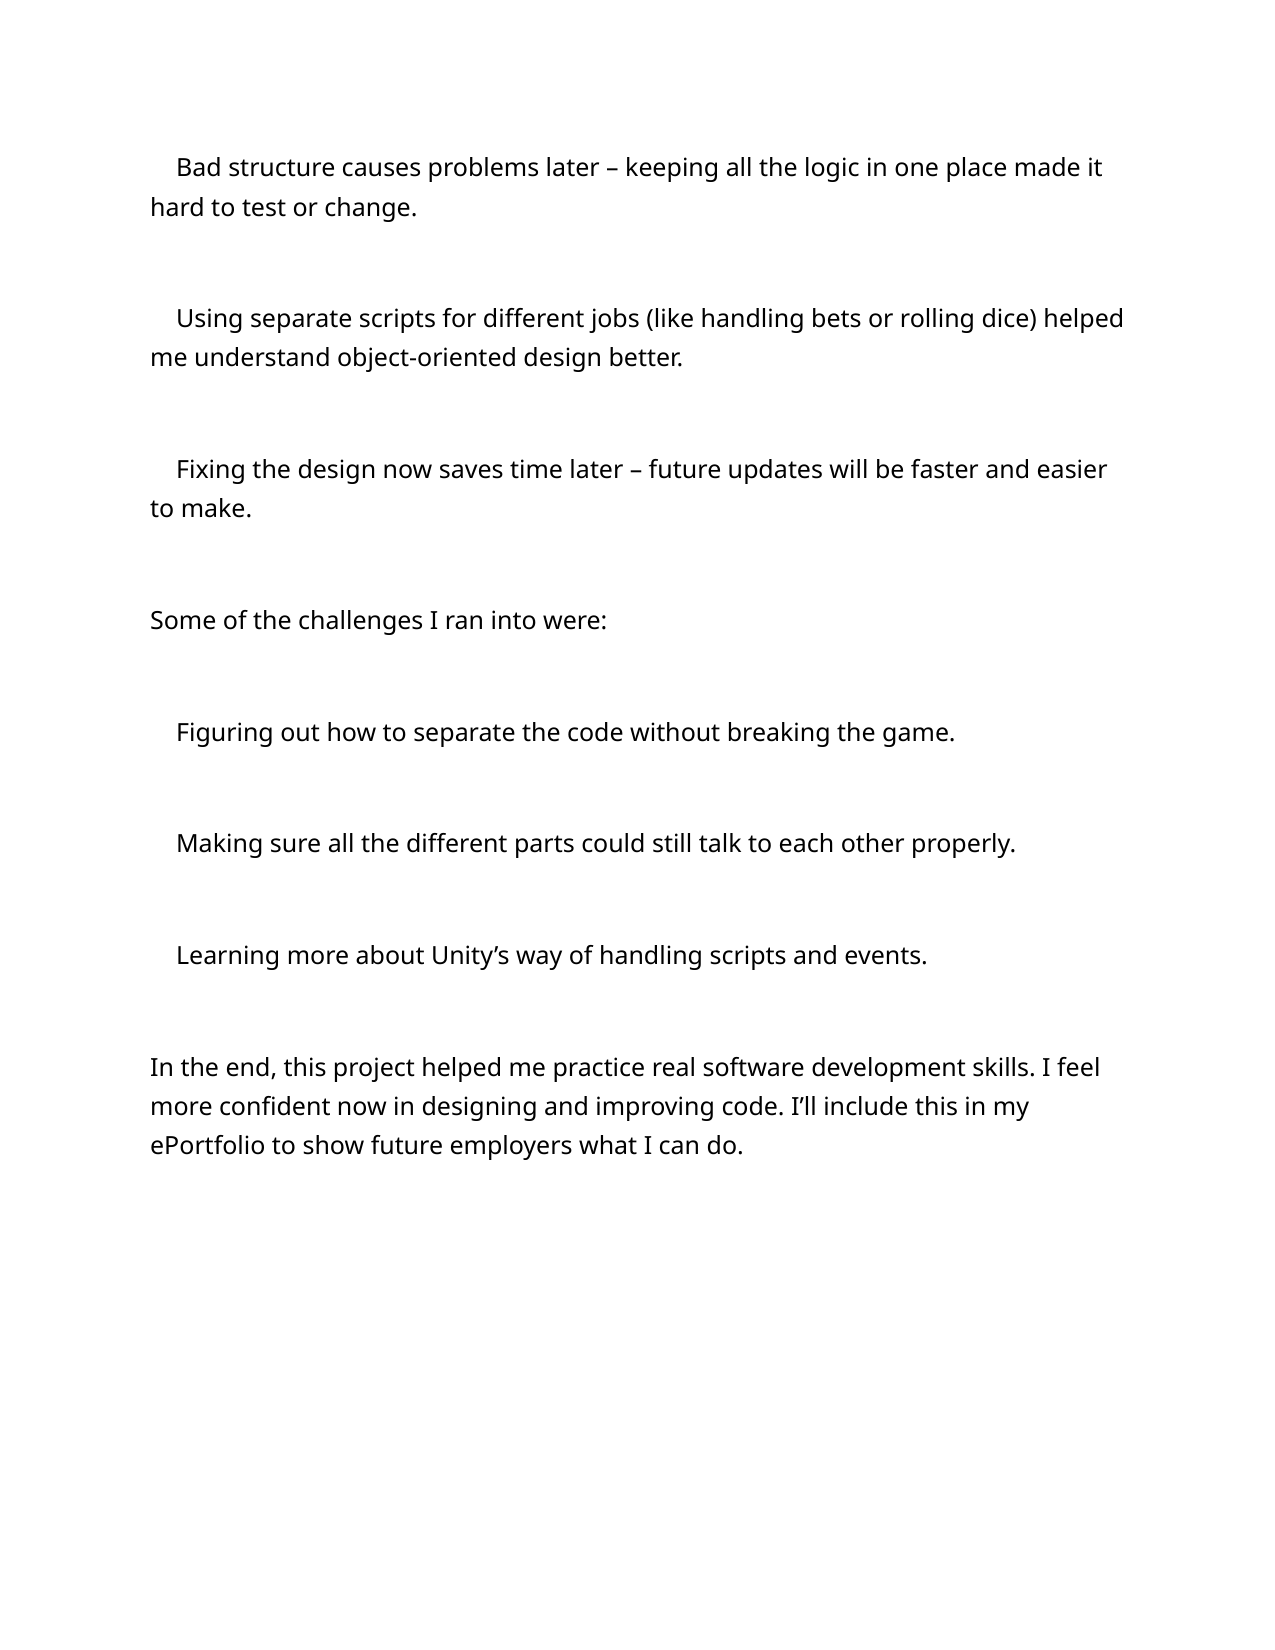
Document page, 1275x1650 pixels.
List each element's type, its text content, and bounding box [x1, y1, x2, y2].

text Fixing the design now saves time later – future updates will be faster and easier to make. [150, 452, 1125, 525]
text In the end, this project helped me practice real software development skills. I feel more confident now in designing and improving code. I’ll include this in my ePortfolio to show future employers what I can do. [150, 1049, 1125, 1162]
text Using separate scripts for different jobs (like handling bets or rolling dice) helped me understand object-oriented design better. [150, 301, 1125, 374]
text Some of the challenges I ran into were: [150, 602, 1125, 637]
text Learning more about Unity’s way of handling scripts and events. [150, 937, 1125, 972]
text Bad structure causes problems later – keeping all the logic in one place made it hard to test or change. [150, 150, 1125, 223]
text Making sure all the different parts could still talk to each other properly. [150, 826, 1125, 860]
text Figuring out how to separate the code without breaking the game. [150, 714, 1125, 748]
